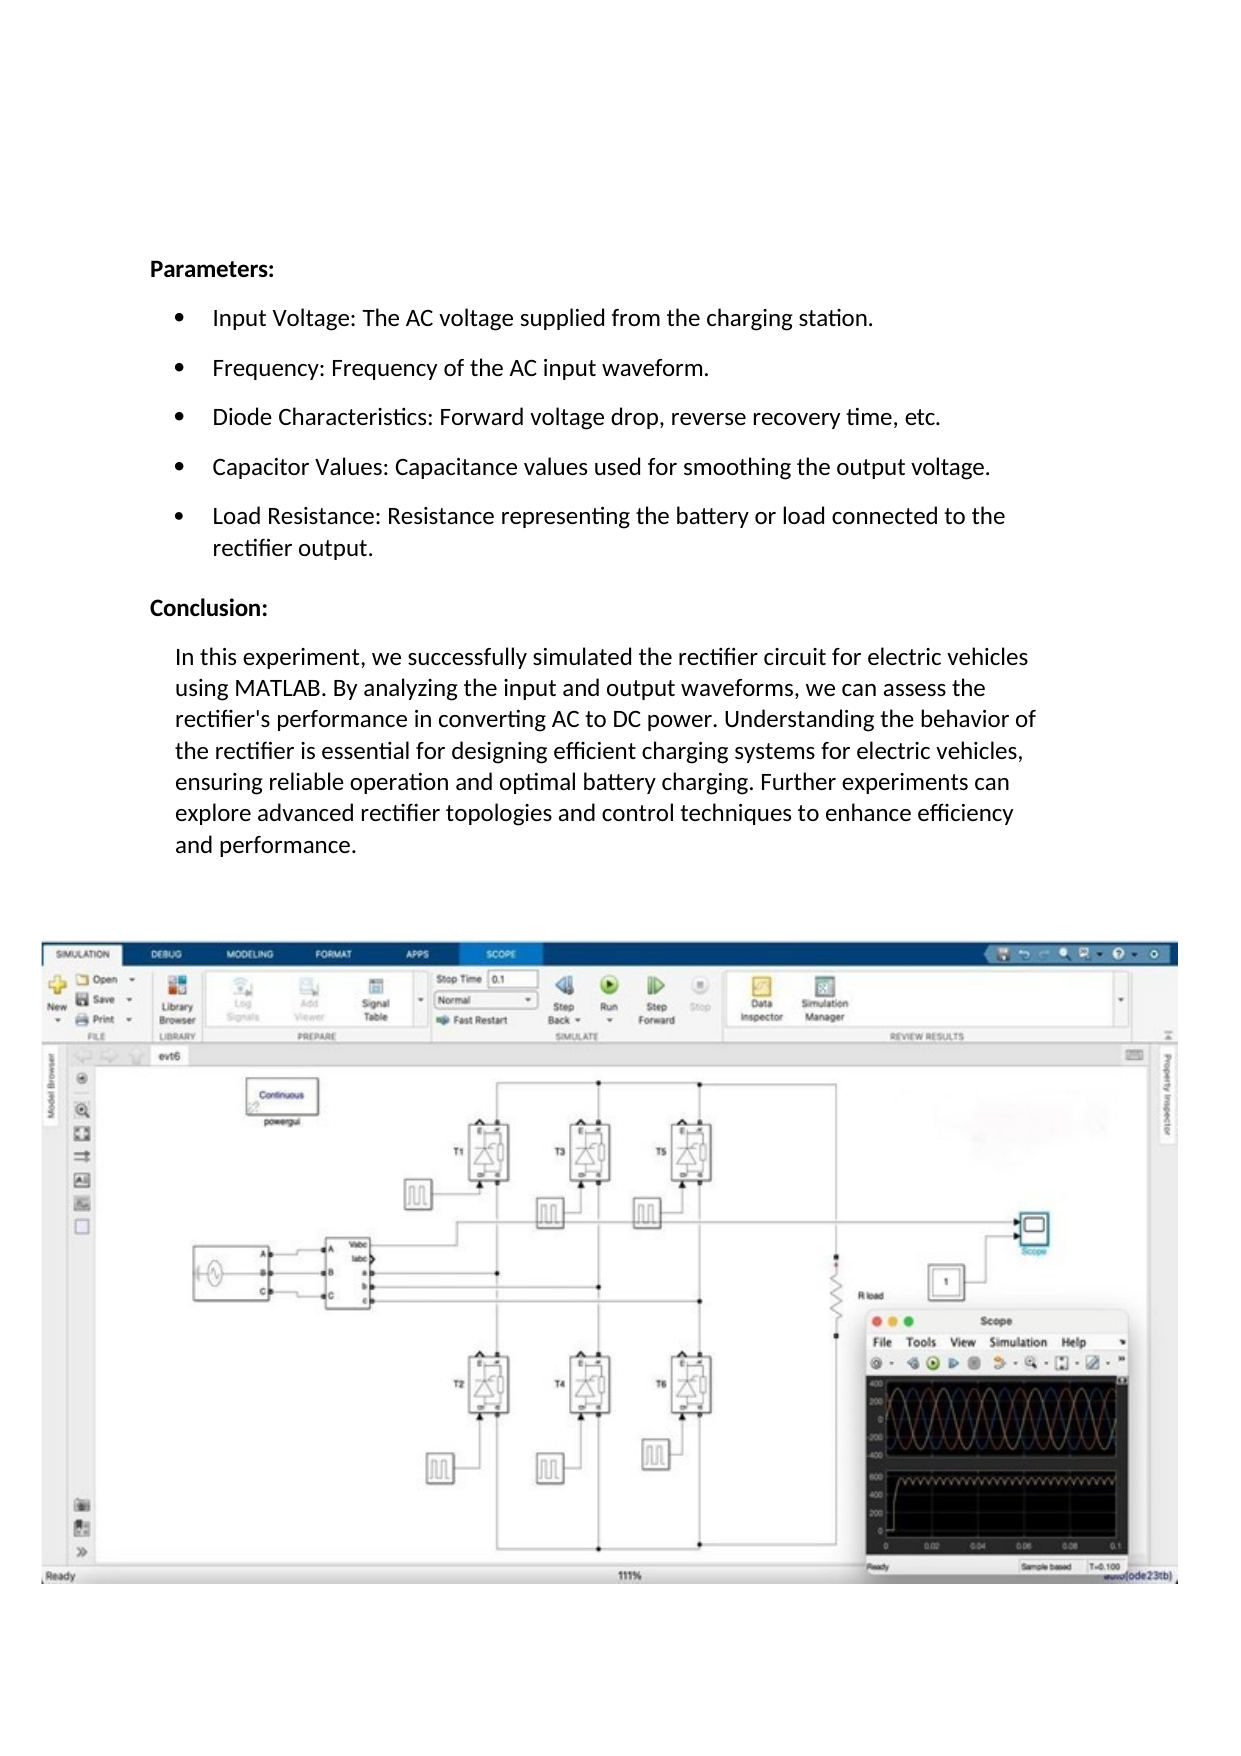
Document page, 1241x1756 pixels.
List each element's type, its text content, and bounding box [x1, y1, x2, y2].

text In this experiment, we successfully simulated the rectifier circuit for electric vehicles using MATLAB. By analyzing the input and output waveforms, we can assess the rectifier's performance in converting AC to DC power. Understanding the behavior of the rectifier is essential for designing efficient charging systems for electric vehicles, ensuring reliable operation and optimal battery charging. Further experiments can explore advanced rectifier topologies and control techniques to enhance efficiency and performance. [175, 641, 1052, 859]
subtitle Parameters: [150, 253, 1217, 283]
list Frequency: Frequency of the AC input waveform. [175, 352, 1217, 382]
picture [41, 940, 1178, 1584]
subtitle Conclusion: [150, 592, 1217, 622]
list Capacitor Values: Capacitance values used for smoothing the output voltage. [175, 451, 1217, 481]
list Load Resistance: Resistance representing the battery or load connected to the rectifier output. [175, 500, 1007, 562]
list Diode Characteristics: Forward voltage drop, reverse recovery time, etc. [175, 401, 1217, 432]
list Input Voltage: The AC voltage supplied from the charging station. [175, 302, 1217, 332]
